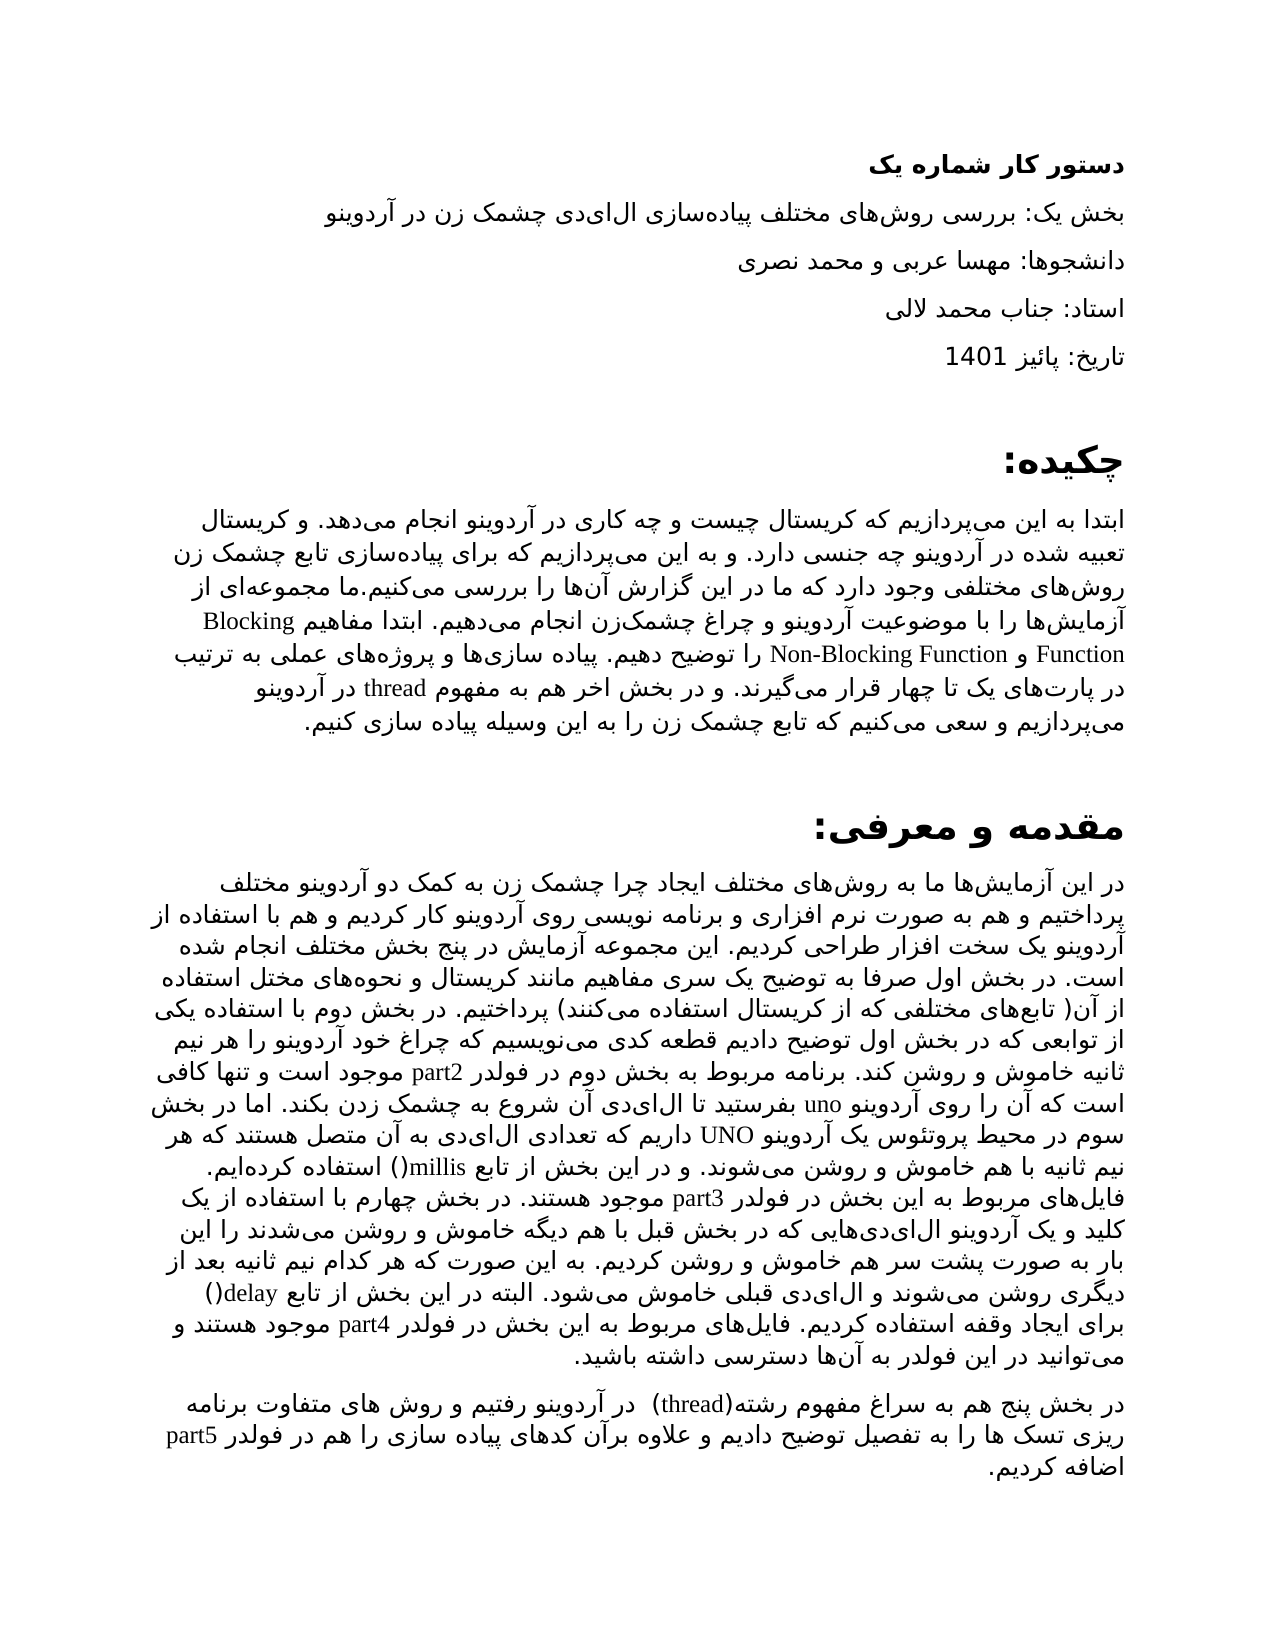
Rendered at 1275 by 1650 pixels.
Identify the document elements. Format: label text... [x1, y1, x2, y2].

text در بخش پنج هم به سراغ مفهوم رشته(thread) در آردوینو رفتیم و روش های متفاوت برنامه ریزی تسک ها را به تفصیل توضیح دادیم و علاوه برآن کد‌های پیاده سازی را هم در فولدر part5 اضافه کردیم. [150, 1389, 1125, 1481]
text در این آزمایش‌ها ما به روش‌های مختلف ایجاد چرا چشمک زن به کمک دو آردوینو مختلف پرداختیم و هم به صورت نرم افزاری و برنامه نویسی روی آردوینو کار کردیم و هم با استفاده از آردوینو یک سخت افزار طراحی کردیم. این مجموعه آزمایش در پنج بخش مختلف انجام شده است. در بخش اول صرفا به توضیح یک سری مفاهیم مانند کریستال و نحوه‌های مختل استفاده از آن( تابع‌های مختلفی که از کریستال استفاده می‌کنند) پرداختیم. در بخش دوم با استفاده یکی از توابعی که در بخش اول توضیح دادیم قطعه کدی می‌نویسیم که چراغ خود آردوینو را هر نیم ثانیه خاموش و روشن کند. برنامه مربوط به بخش دوم در فولدر part2 موجود است و تنها کافی است که آن را روی آردوینو uno بفرستید تا ال‌ای‌دی آن شروع به چشمک زدن بکند. اما در بخش سوم در محیط پروتئوس یک آردوینو UNO داریم که تعدادی ال‌ای‌دی به آن متصل هستند که هر نیم ثانیه با هم خاموش و روشن می‌شوند. و در این بخش از تابع millis() استفاده کرده‌ایم. فایل‌های مربوط به این بخش در فولدر part3 موجود هستند. در بخش چهارم با استفاده از یک کلید و یک آردوینو ال‌ای‌دی‌هایی که در بخش قبل با هم دیگه خاموش و روشن می‌شدند را این بار به صورت پشت سر هم خاموش و روشن کردیم. به این صورت که هر کدام نیم ثانیه بعد از دیگری روشن می‌شوند و ال‌ای‌دی قبلی خاموش می‌شود. البته در این بخش از تابع delay() برای ایجاد وقفه استفاده کردیم. فایل‌های مربوط به این بخش در فولدر part4 موجود هستند و می‌توانید در این فولدر به آن‌ها دسترسی داشته باشید. [150, 868, 1125, 1370]
text ابتدا به این می‌پردازیم که کریستال چیست و چه کاری در آردوینو انجام می‌دهد. و کریستال تعبیه شده در آردوینو چه جنسی دارد. و به این می‌پردازیم که برای پیاده‌سازی تابع چشمک زن روش‌های مختلفی وجود دارد که ما در این گزارش آن‌ها را بررسی می‌کنیم.ما مجموعه‌ای از آزمایش‌ها را با موضوعیت آردوینو و چراغ چشمک‌زن انجام می‌دهیم. ابتدا مفاهیم Blocking Function و Non-Blocking Function را توضیح دهیم. پیاده سازی‌ها و پروژه‌های عملی به ترتیب در پارت‌های یک تا چهار قرار می‌گیرند. و در بخش اخر هم به مفهوم thread در آردوینو می‌پردازیم و سعی می‌کنیم که تابع چشمک زن را به این وسیله پیاده سازی کنیم. [150, 505, 1125, 736]
text بخش یک: بررسی روش‌های مختلف پیاده‌سازی ال‌ای‌دی چشمک زن در آردوینو [150, 198, 1125, 227]
text چکیده: [150, 438, 1125, 482]
text مقدمه و معرفی: [150, 804, 1125, 848]
text دستور کار شماره یک [150, 150, 1125, 179]
text استاد: جناب محمد لالی [150, 294, 1125, 323]
text دانشجو‌ها: مهسا عربی و محمد نصری [150, 246, 1125, 275]
text تاریخ: پائیز 1401 [150, 342, 1125, 372]
